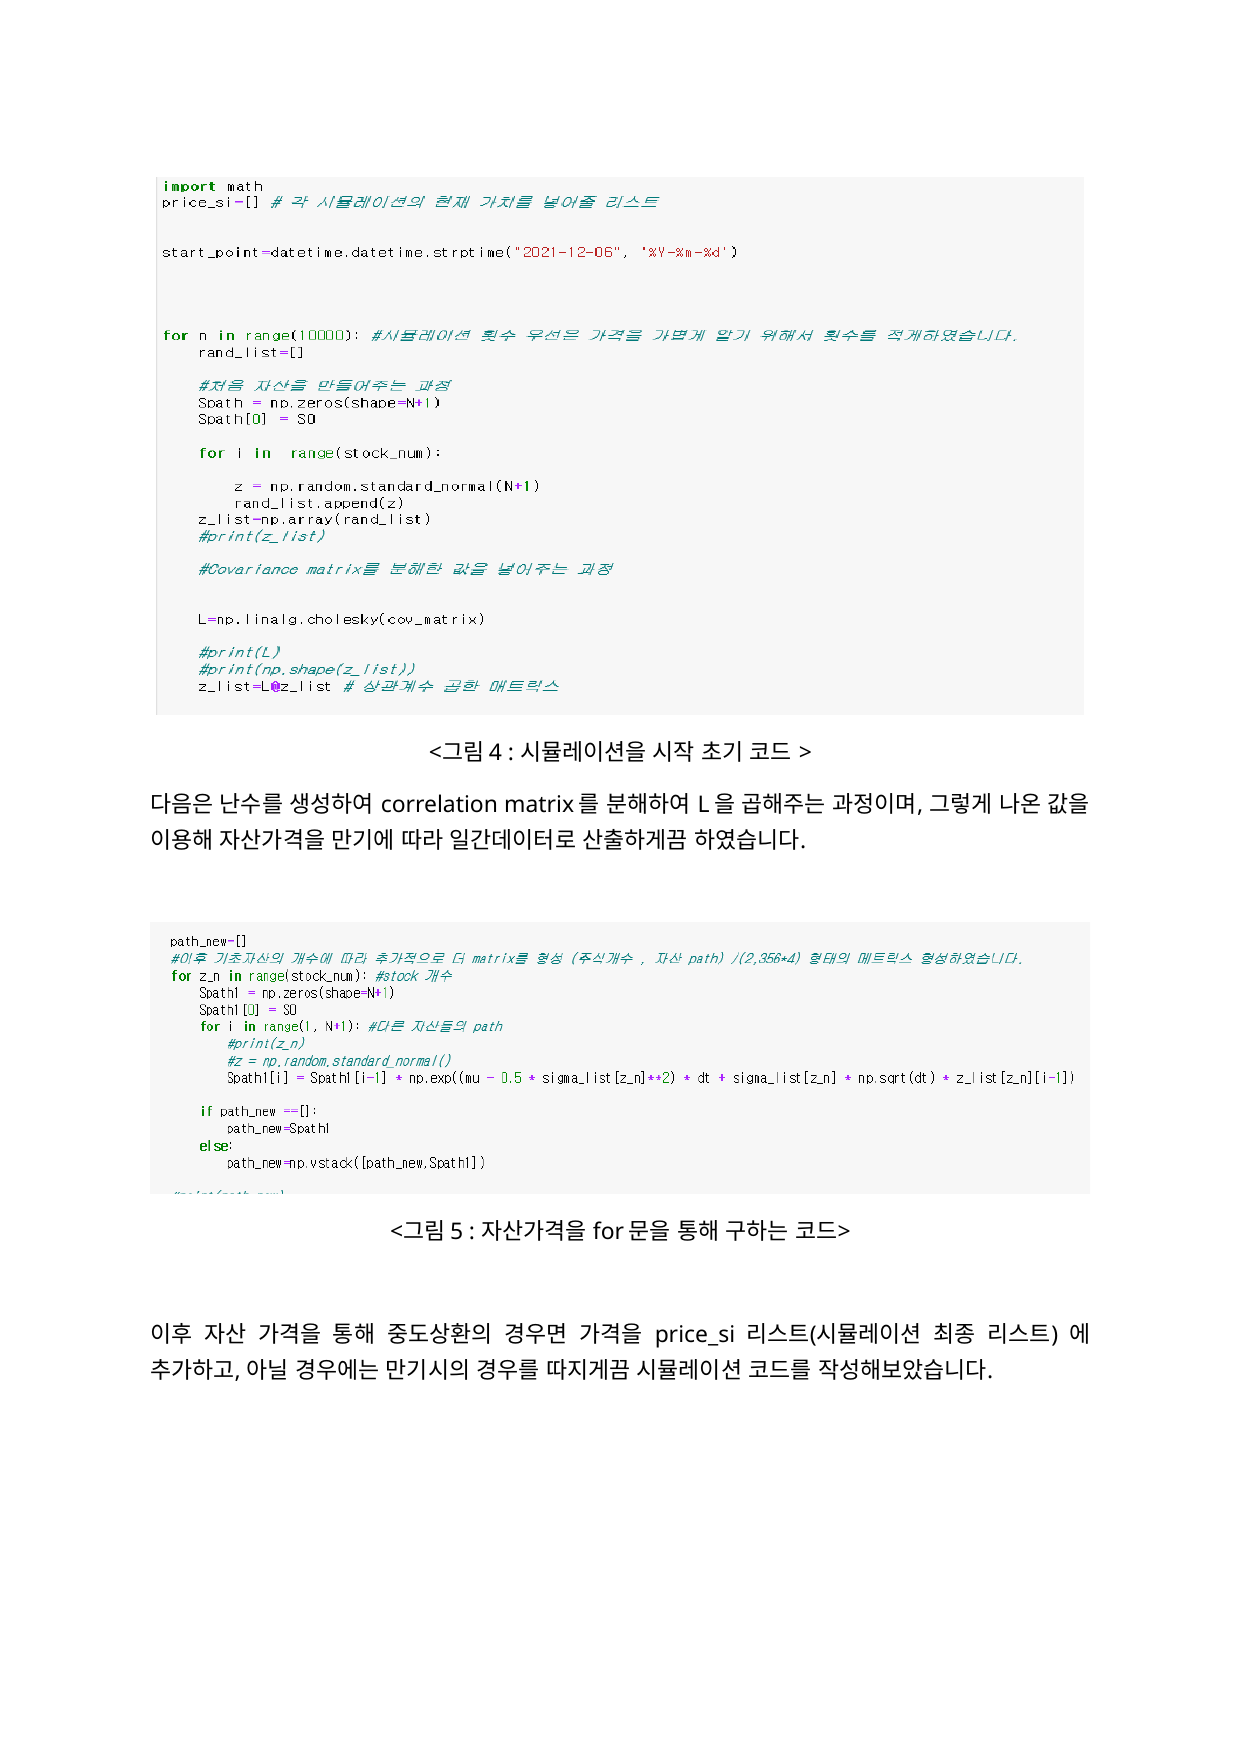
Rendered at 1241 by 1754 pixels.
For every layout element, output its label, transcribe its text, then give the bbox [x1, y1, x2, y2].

text <그림4 : 시뮬레이션을 시작 초기 코드 > [150, 733, 1090, 767]
text <그림5 : 자산가격을 for문을 통해 구하는 코드> [150, 1213, 1090, 1246]
text 이후 자산 가격을 통해 중도상환의 경우면 가격을 price_si 리스트(시뮬레이션 최종 리스트) 에 추가하고, 아닐 경우에는 만기시의 경우를 따지게끔 시뮬레이션 코드를 작성해보았습니다. [150, 1316, 1090, 1385]
picture [156, 177, 1084, 715]
text 다음은 난수를 생성하여 correlation matrix를 분해하여 L을 곱해주는 과정이며, 그렇게 나온 값을 이용해 자산가격을 만기에 따라 일간데이터로 산출하게끔 하였습니다. [150, 786, 1090, 855]
picture [150, 922, 1091, 1194]
